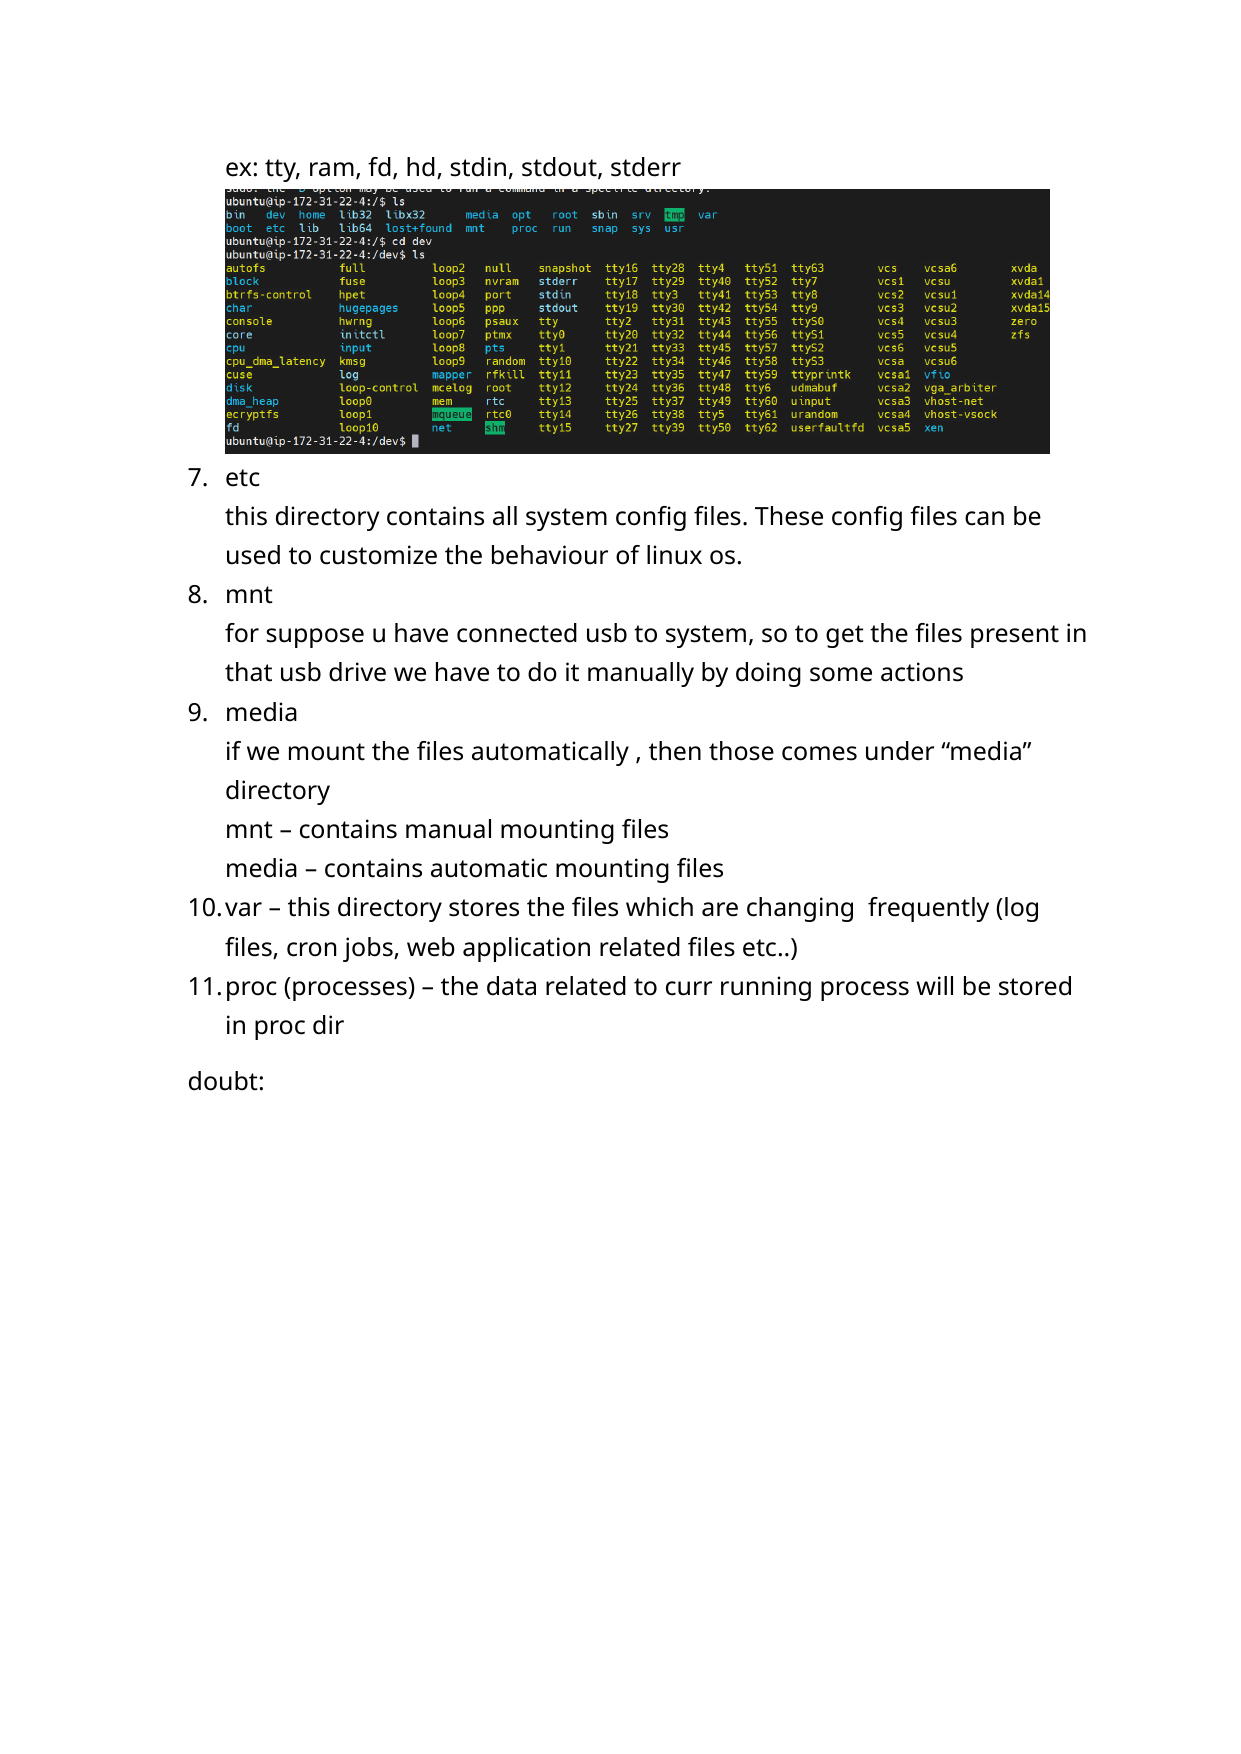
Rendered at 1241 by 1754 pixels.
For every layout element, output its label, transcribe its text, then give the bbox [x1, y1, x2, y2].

list for suppose u have connected usb to system, so to get the files present in that usb drive we have to do it manually by doing some actions [225, 616, 1090, 689]
picture [225, 189, 1050, 454]
list media [187, 694, 1090, 728]
list var – this directory stores the files which are changing frequently (log files, cron jobs, web application related files etc..) [187, 890, 1090, 963]
list ex: tty, ram, fd, hd, stdin, stdout, stderr [225, 150, 1090, 184]
list this directory contains all system config files. These config files can be used to customize the behaviour of linux os. [225, 498, 1090, 572]
list proc (processes) – the data related to curr running process will be stored in proc dir [187, 968, 1090, 1042]
list etc [187, 459, 1090, 493]
list if we mount the files automatically , then those comes under “media” directory [225, 733, 1090, 807]
text doubt: [187, 1063, 1090, 1097]
list media – contains automatic mounting files [225, 851, 1090, 885]
list mnt [187, 577, 1090, 611]
list mnt – contains manual mounting files [225, 812, 1090, 846]
